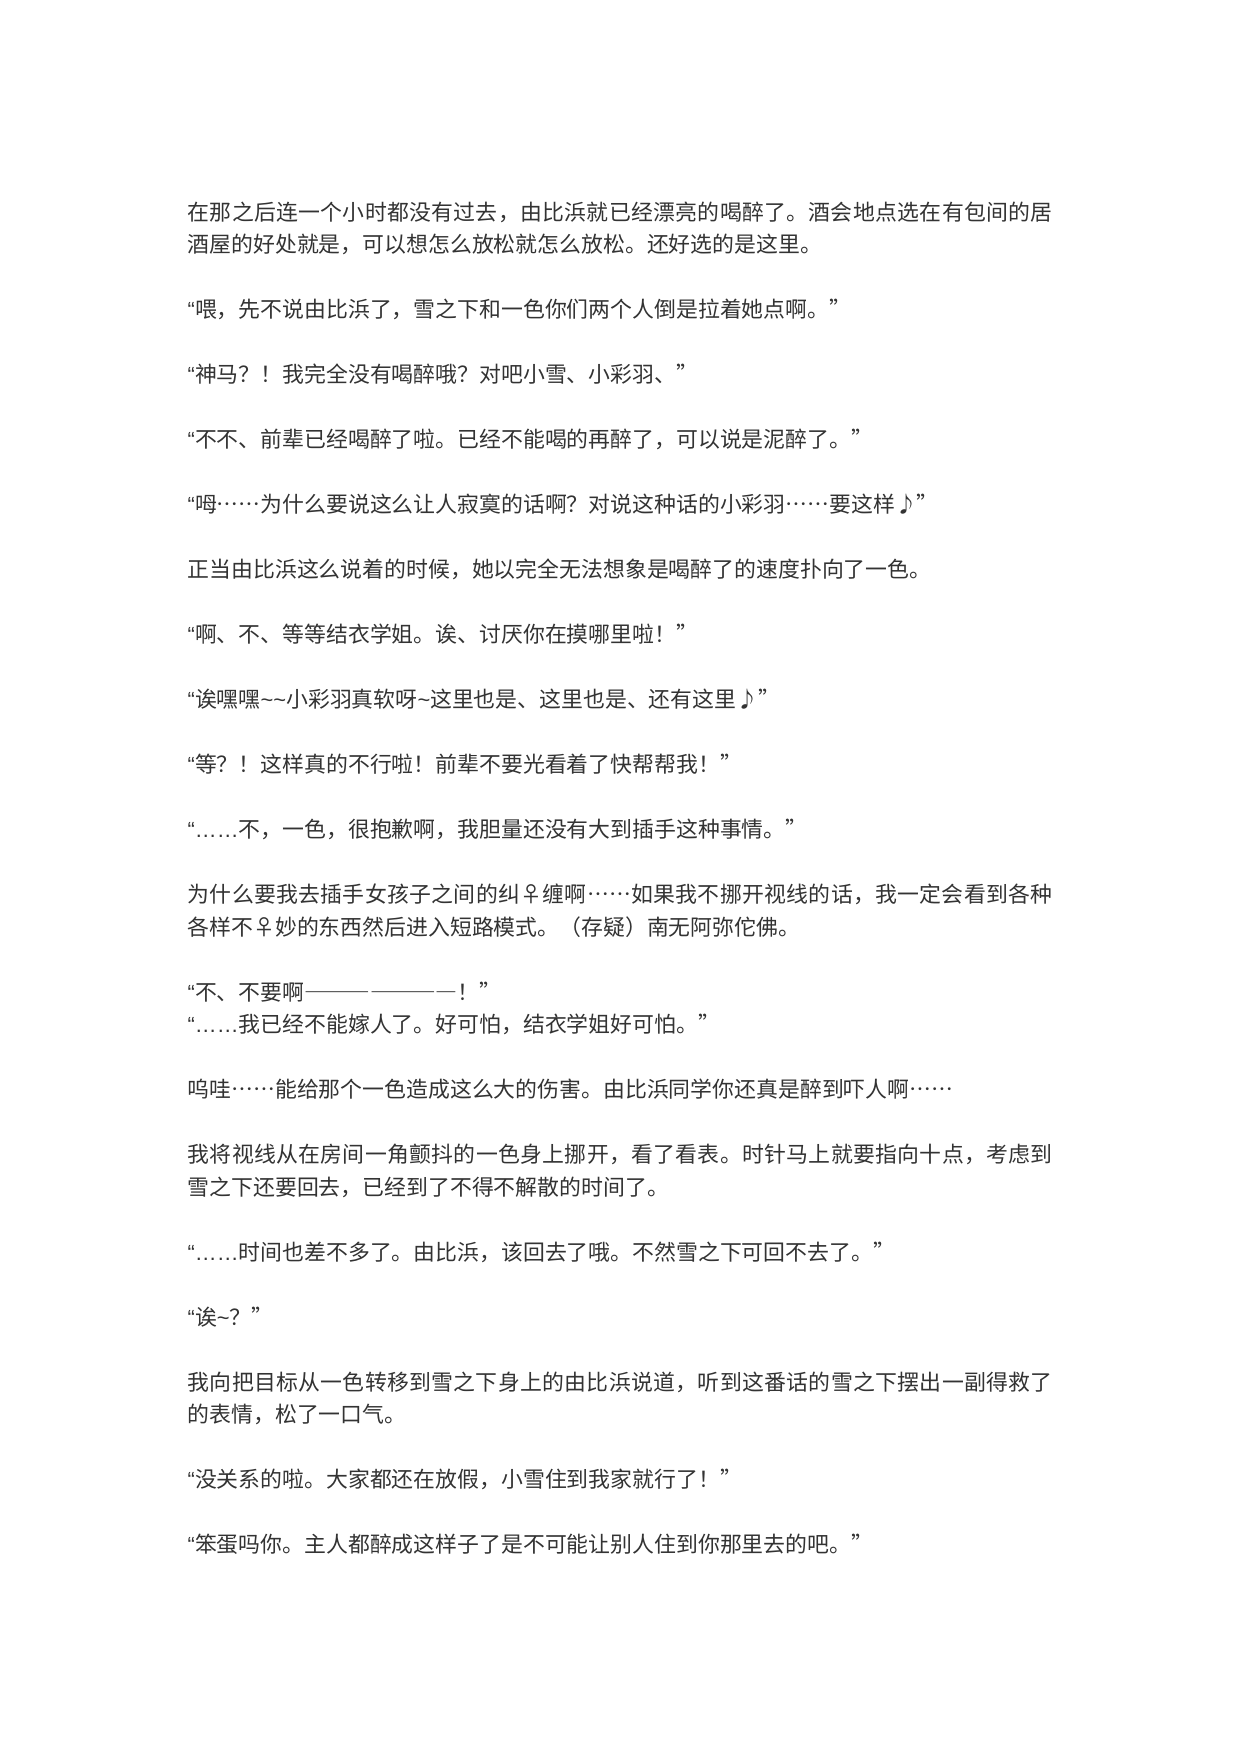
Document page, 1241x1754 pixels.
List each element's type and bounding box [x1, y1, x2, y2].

text [187, 162, 1053, 1007]
text [187, 1007, 1053, 1559]
